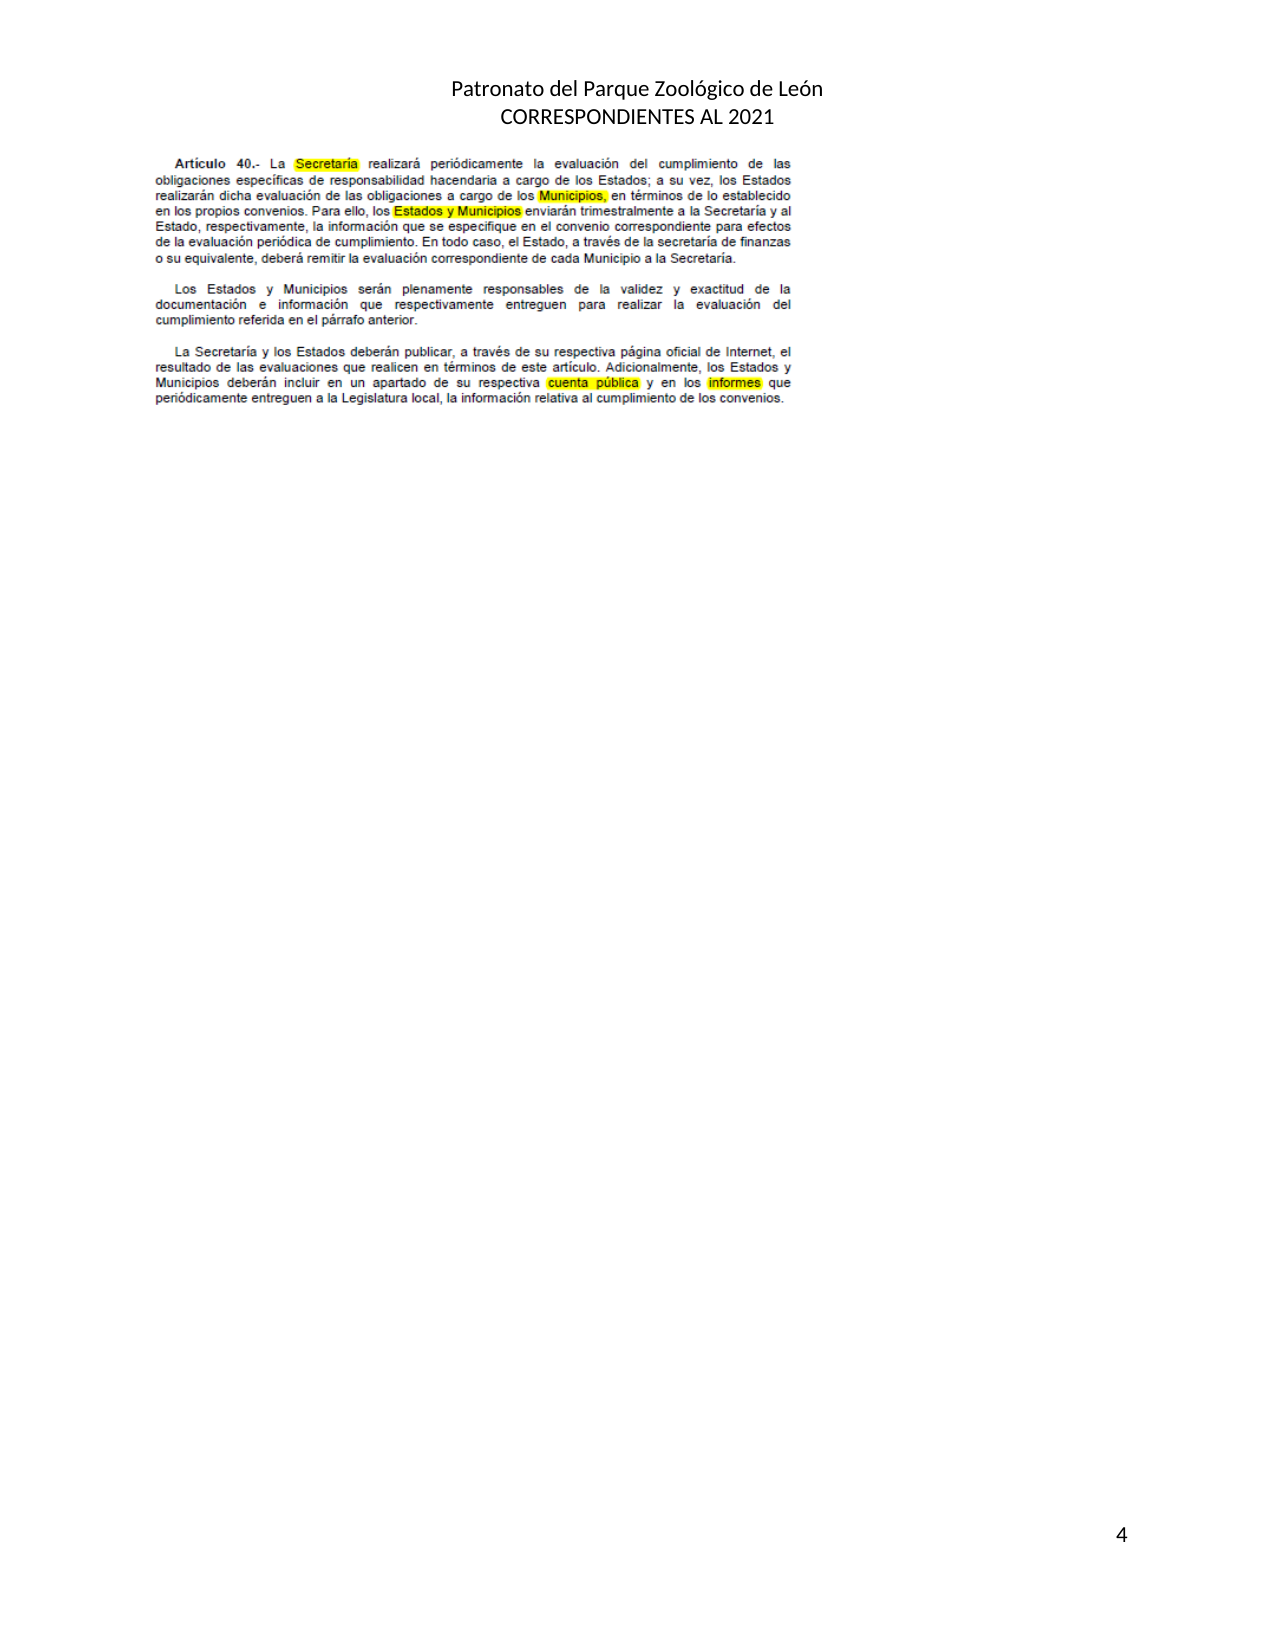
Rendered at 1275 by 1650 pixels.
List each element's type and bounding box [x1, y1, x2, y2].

picture [147, 147, 801, 412]
